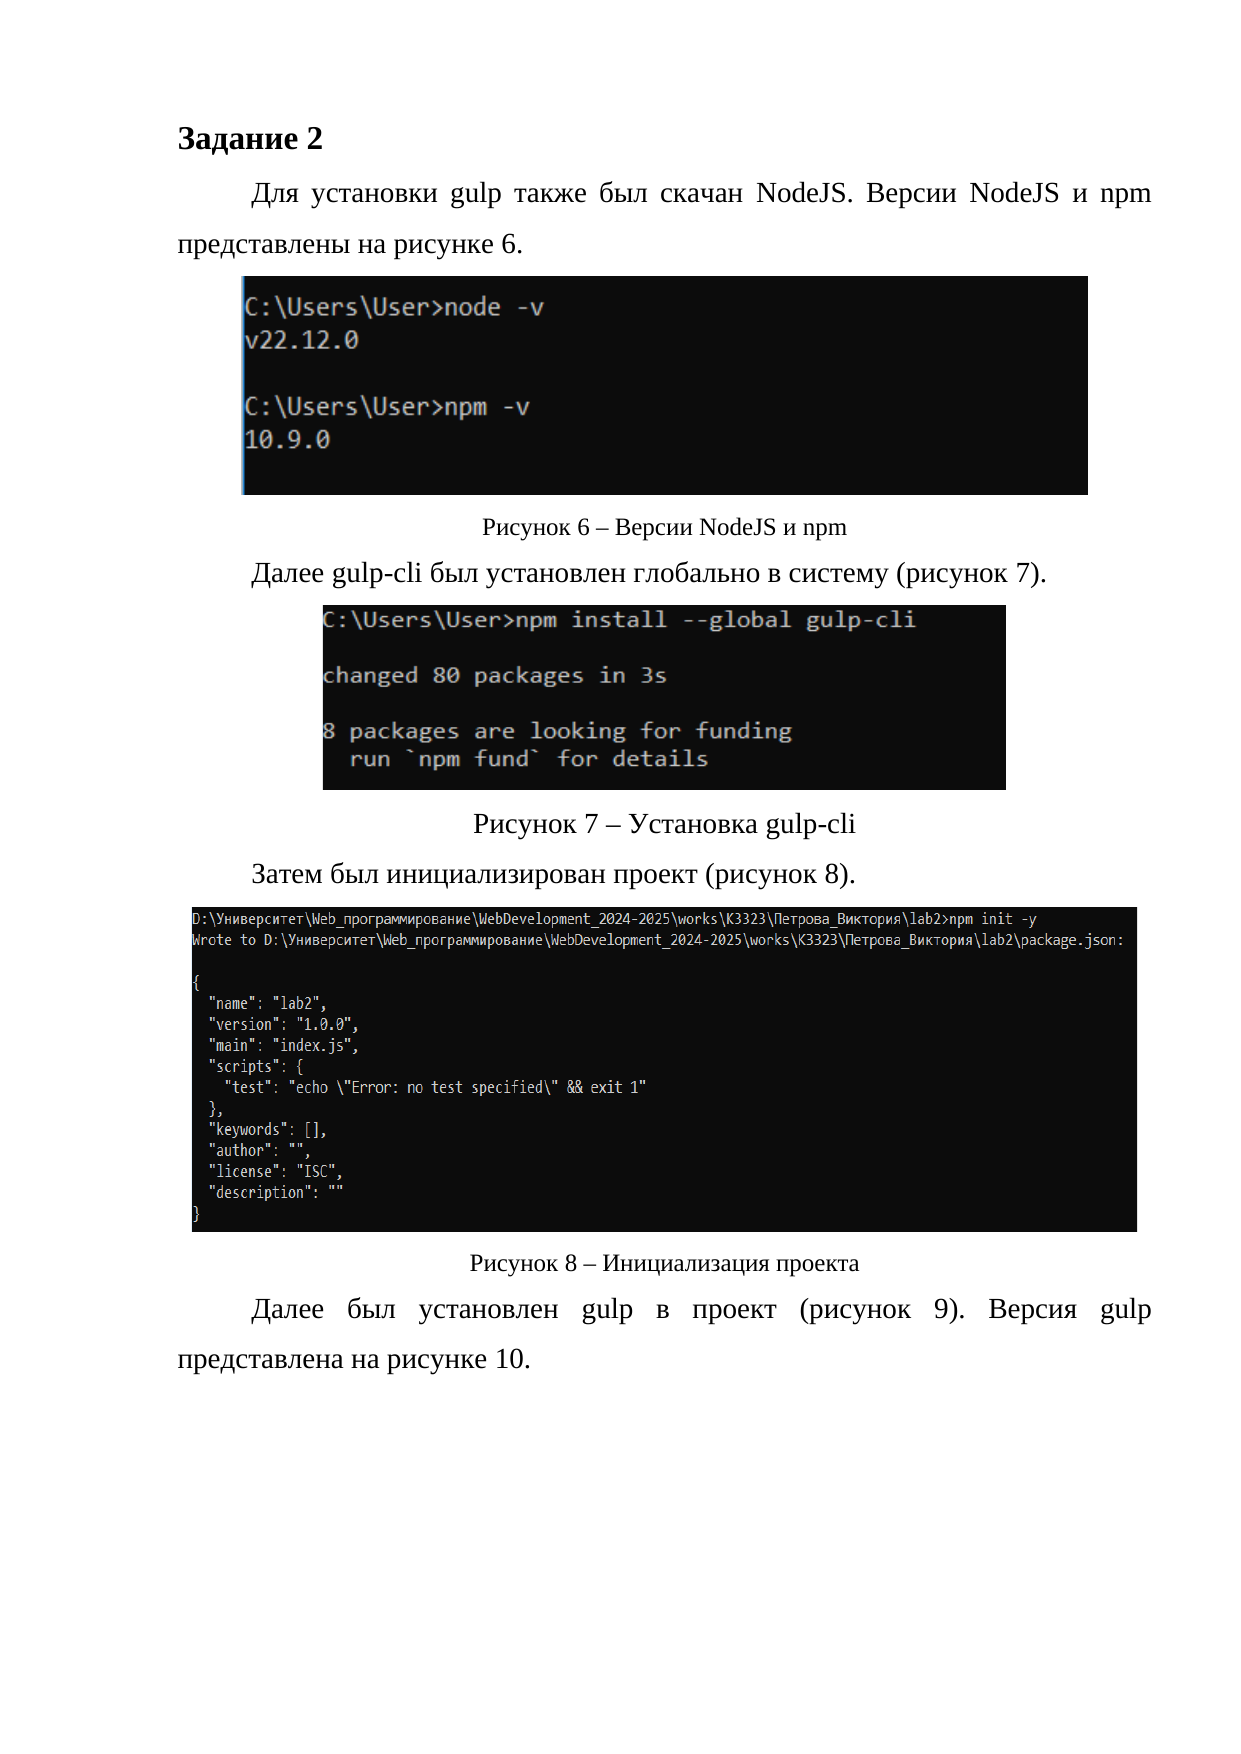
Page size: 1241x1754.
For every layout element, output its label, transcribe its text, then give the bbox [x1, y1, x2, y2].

picture [322, 605, 1006, 790]
picture [241, 276, 1088, 495]
text Рисунок 7 – Установка gulp-cli [177, 806, 1152, 840]
text Затем был инициализирован проект (рисунок 8). [177, 857, 1152, 890]
text Задание 2 [177, 118, 1152, 156]
picture [191, 907, 1138, 1232]
text Рисунок 6 – Версии NodeJS и npm [177, 512, 1152, 541]
text Для установки gulp также был скачан NodeJS. Версии NodeJS и npm представлены на рисунке 6. [177, 176, 1152, 259]
text Рисунок 8 – Инициализация проекта [177, 1248, 1152, 1277]
text Далее был установлен gulp в проект (рисунок 9). Версия gulp представлена на рисунке 10. [177, 1291, 1152, 1375]
text Далее gulp-cli был установлен глобально в систему (рисунок 7). [177, 555, 1152, 588]
